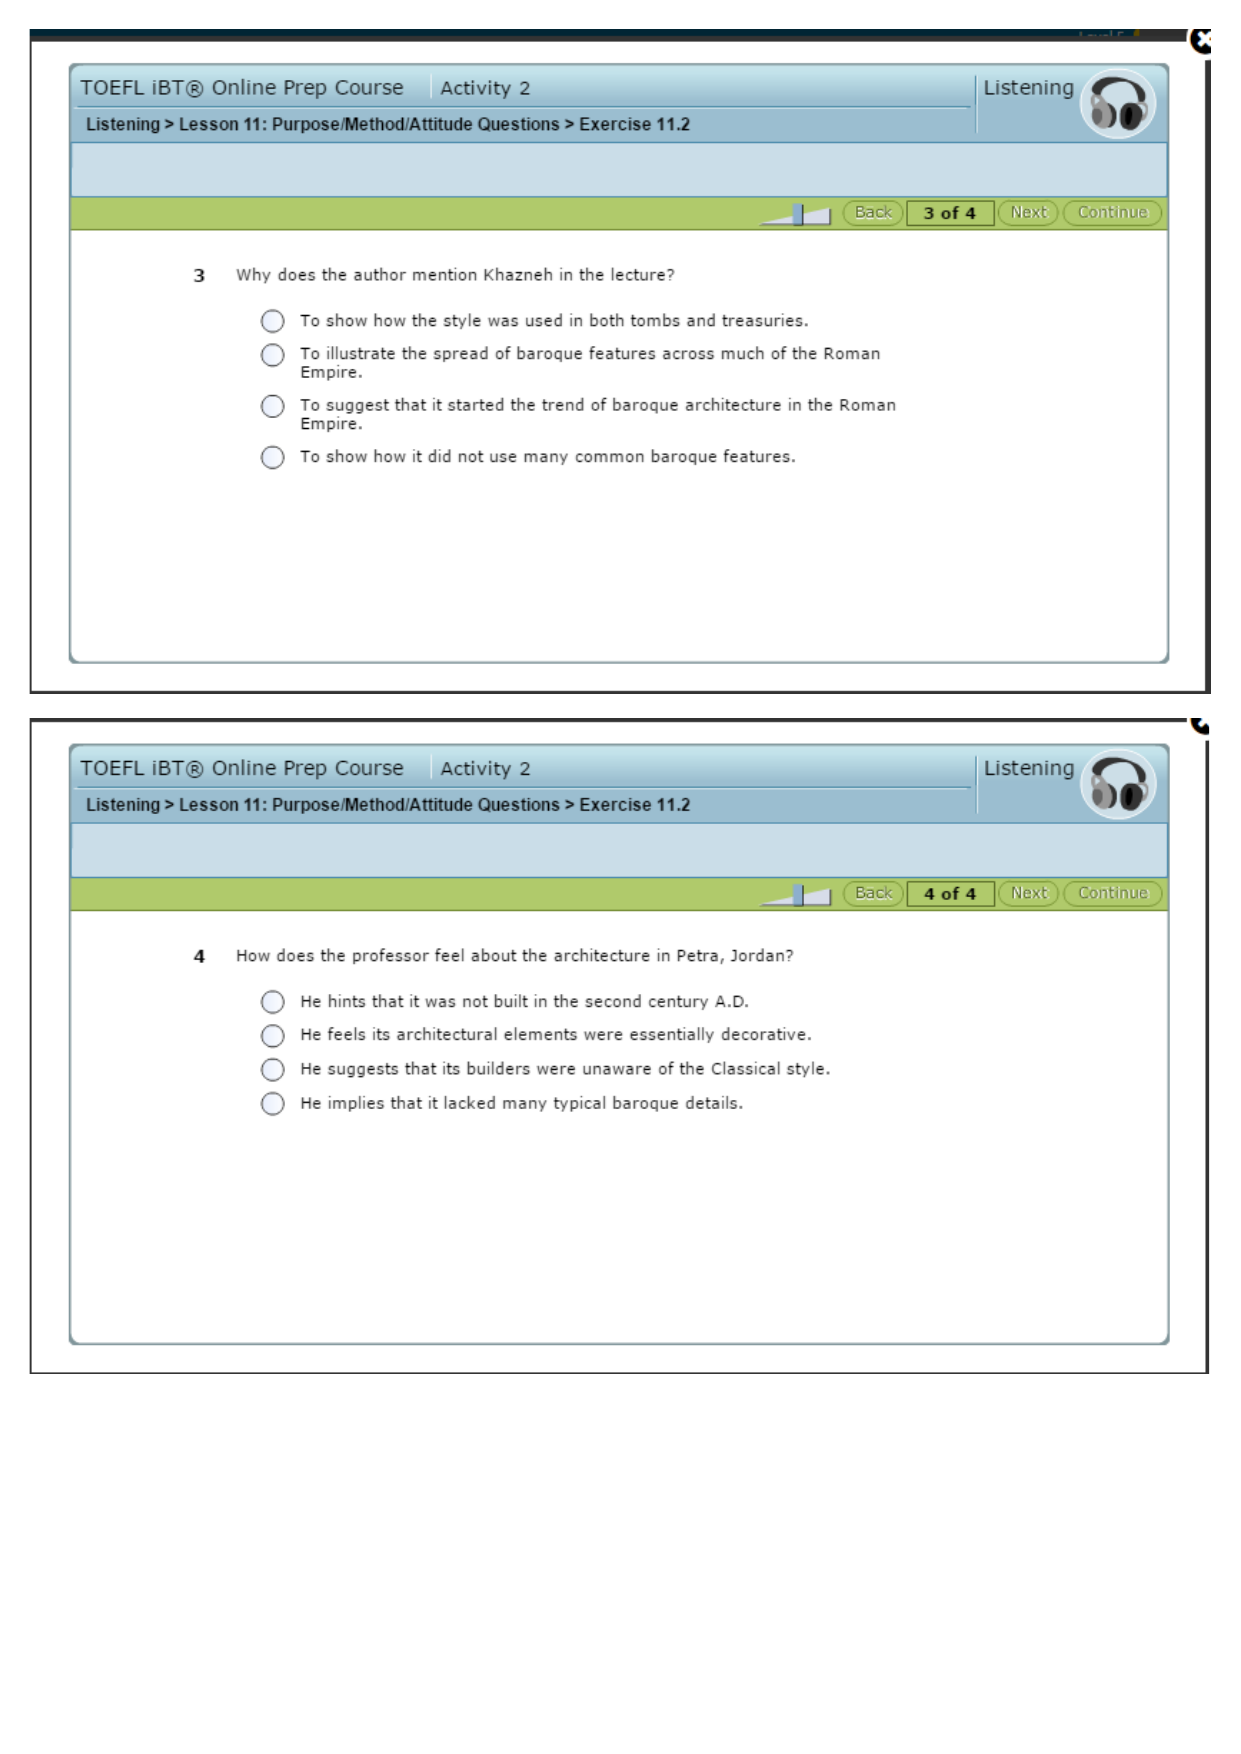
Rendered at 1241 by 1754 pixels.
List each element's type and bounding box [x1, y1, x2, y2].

picture [29, 718, 1210, 1374]
picture [29, 29, 1211, 694]
